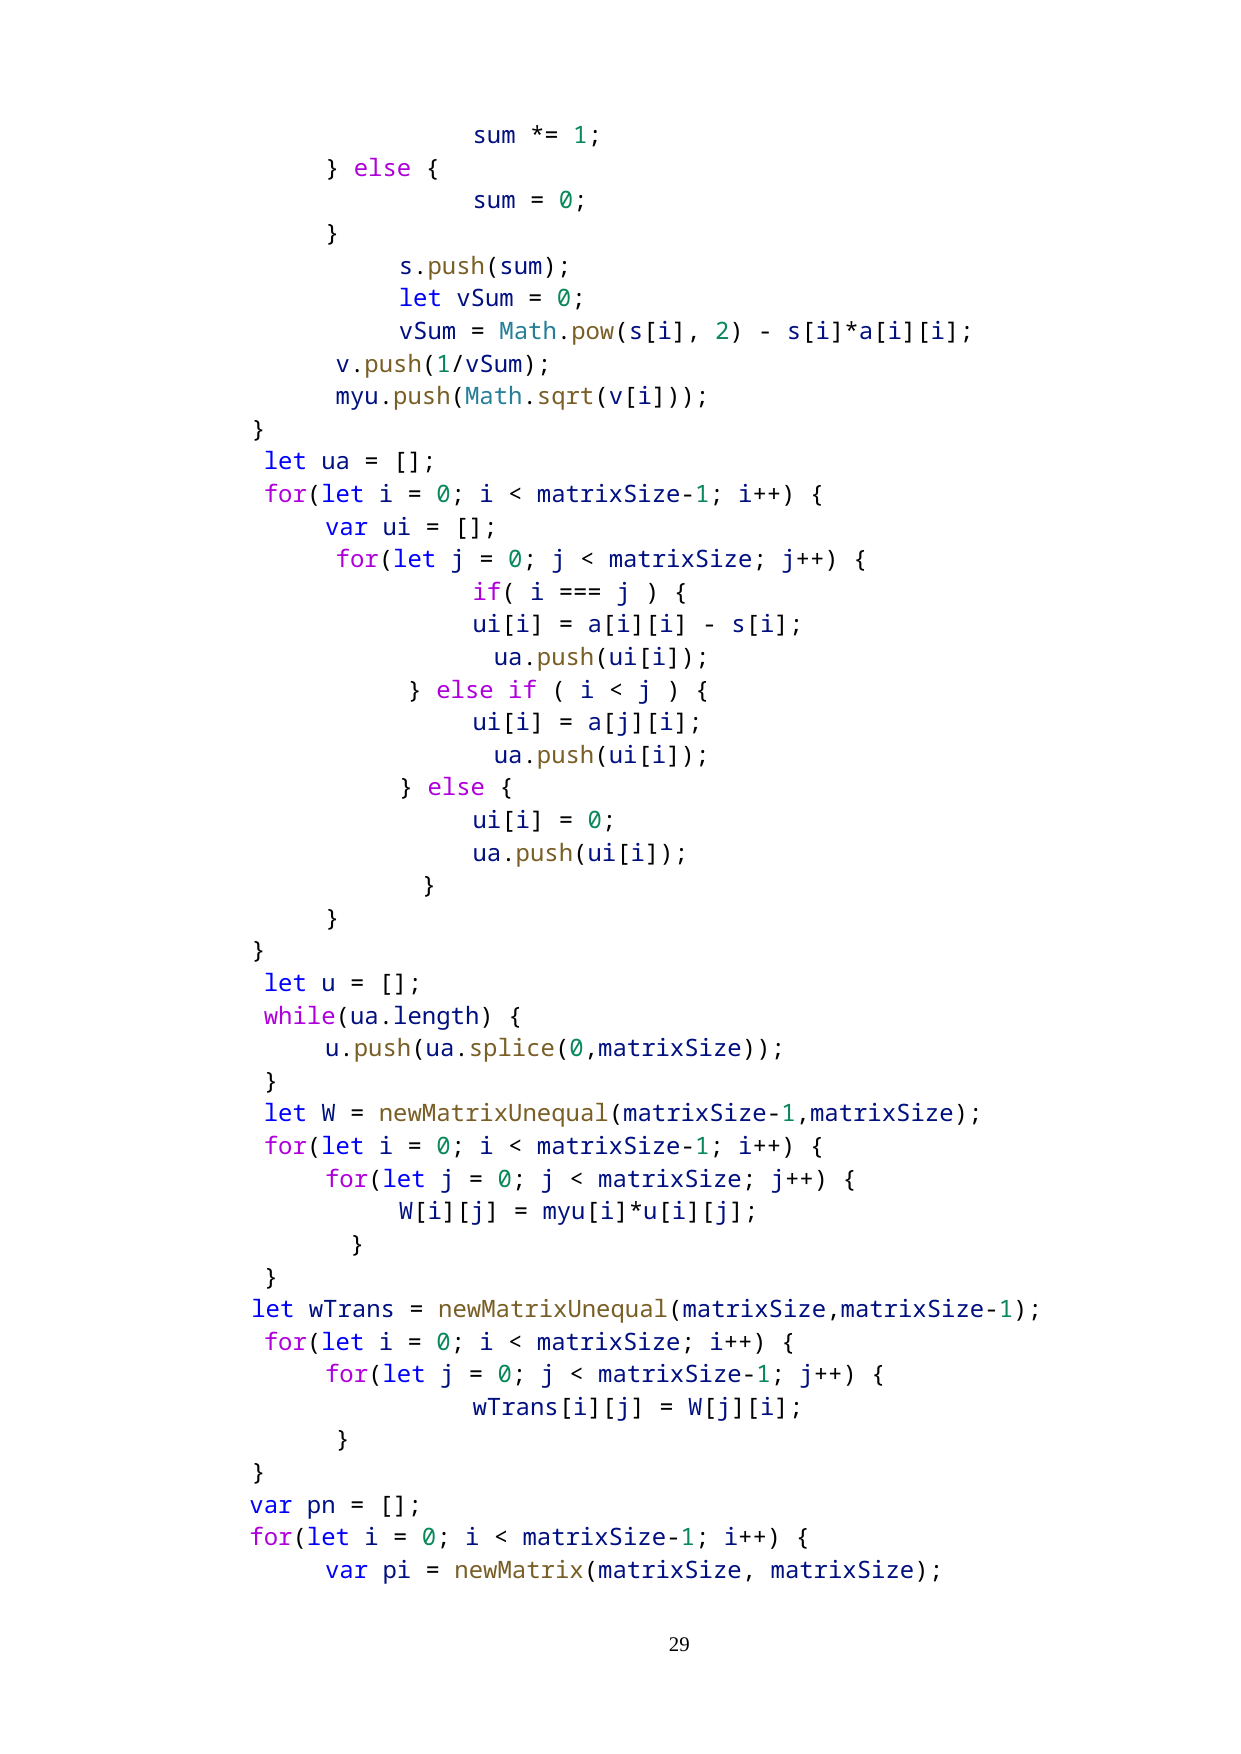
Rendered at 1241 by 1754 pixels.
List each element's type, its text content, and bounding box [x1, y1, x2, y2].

text } [177, 1227, 1181, 1259]
text v.push(1/vSum); [177, 346, 1181, 379]
text } [177, 901, 1181, 933]
text while(ua.length) { [177, 998, 1181, 1031]
text let ua = []; [177, 444, 1181, 477]
text } [177, 1455, 1181, 1487]
text s.push(sum); [177, 248, 1181, 281]
text } [177, 1422, 1181, 1455]
text sum = 0; [177, 183, 1181, 216]
text } [177, 933, 1181, 966]
text ui[i] = 0; [177, 803, 1181, 835]
text for(let i = 0; i < matrixSize; i++) { [177, 1324, 1181, 1357]
text } [177, 412, 1181, 444]
text let vSum = 0; [177, 281, 1181, 314]
text } [177, 1259, 1181, 1292]
text ua.push(ui[i]); [177, 738, 1181, 770]
text for(let j = 0; j < matrixSize-1; j++) { [177, 1357, 1181, 1390]
text vSum = Math.pow(s[i], 2) - s[i]*a[i][i]; [177, 314, 1181, 346]
text W[i][j] = myu[i]*u[i][j]; [177, 1194, 1181, 1227]
text for(let j = 0; j < matrixSize; j++) { [177, 1161, 1181, 1194]
text sum *= 1; [177, 118, 1181, 151]
text let W = newMatrixUnequal(matrixSize-1,matrixSize); [177, 1096, 1181, 1129]
text let wTrans = newMatrixUnequal(matrixSize,matrixSize-1); [177, 1292, 1181, 1324]
text u.push(ua.splice(0,matrixSize)); [177, 1031, 1181, 1064]
text wTrans[i][j] = W[j][i]; [177, 1390, 1181, 1422]
text ui[i] = a[i][i] - s[i]; [177, 607, 1181, 640]
text for(let i = 0; i < matrixSize-1; i++) { [177, 1520, 1181, 1553]
text ui[i] = a[j][i]; [177, 705, 1181, 738]
text for(let j = 0; j < matrixSize; j++) { [177, 542, 1181, 574]
text } else if ( i < j ) { [177, 672, 1181, 705]
text } [177, 868, 1181, 901]
text } [177, 216, 1181, 248]
text for(let i = 0; i < matrixSize-1; i++) { [177, 1129, 1181, 1161]
text var pn = []; [177, 1487, 1181, 1520]
text var pi = newMatrix(matrixSize, matrixSize); [177, 1553, 1181, 1585]
text } else { [177, 151, 1181, 183]
text var ui = []; [177, 509, 1181, 542]
text if( i === j ) { [177, 574, 1181, 607]
text myu.push(Math.sqrt(v[i])); [177, 379, 1181, 412]
text } [177, 1064, 1181, 1096]
text ua.push(ui[i]); [177, 640, 1181, 672]
text for(let i = 0; i < matrixSize-1; i++) { [177, 477, 1181, 509]
text } else { [177, 770, 1181, 803]
text let u = []; [177, 966, 1181, 998]
text ua.push(ui[i]); [177, 835, 1181, 868]
